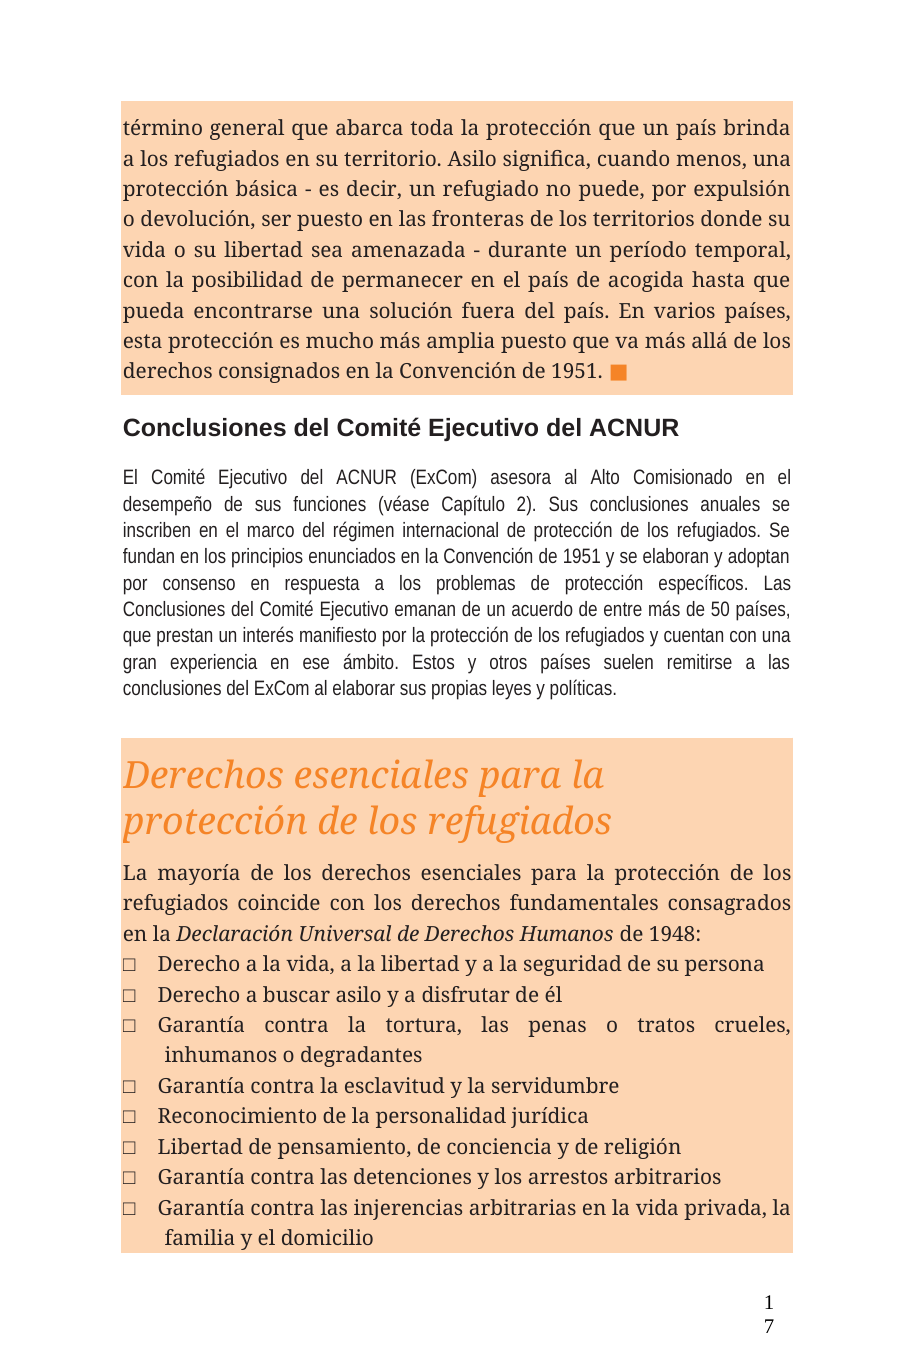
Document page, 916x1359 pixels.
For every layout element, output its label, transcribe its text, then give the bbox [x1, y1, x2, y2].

text La mayoría de los derechos esenciales para la protección de los refugiados coincide con los derechos fundamentales consagrados en la Declaración Universal de Derechos Humanos de 1948: [123, 846, 792, 937]
list Derecho a la vida, a la libertad y a la seguridad de su persona [123, 937, 792, 968]
list Libertad de pensamiento, de conciencia y de religión [123, 1120, 792, 1150]
list Derecho a buscar asilo y a disfrutar de él [123, 968, 792, 1008]
text Conclusiones del Comité Ejecutivo del ACNUR [123, 413, 792, 442]
text El Comité Ejecutivo del ACNUR (ExCom) asesora al Alto Comisionado en el desempeño de sus funciones (véase Capítulo 2). Sus conclusiones anuales se inscriben en el marco del régimen internacional de protección de los refugiados. Se fundan en los principios enunciados en la Convención de 1951 y se elaboran y adoptan por consenso en respuesta a los problemas de protección específicos. Las Conclusiones del Comité Ejecutivo emanan de un acuerdo de entre más de 50 países, que prestan un interés manifiesto por la protección de los refugiados y cuentan con una gran experiencia en ese ámbito. Estos y otros países suelen remitirse a las conclusiones del ExCom al elaborar sus propias leyes y políticas. [123, 465, 792, 700]
list Garantía contra las injerencias arbitrarias en la vida privada, la familia y el domicilio [123, 1191, 792, 1252]
list Garantía contra las detenciones y los arrestos arbitrarios [123, 1150, 792, 1191]
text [123, 103, 792, 393]
list Garantía contra la tortura, las penas o tratos crueles, inhumanos o degradantes [123, 1009, 792, 1069]
text Derechos esenciales para la protección de los refugiados [123, 739, 792, 846]
list Reconocimiento de la personalidad jurídica [123, 1089, 792, 1120]
list Garantía contra la esclavitud y la servidumbre [123, 1069, 792, 1089]
